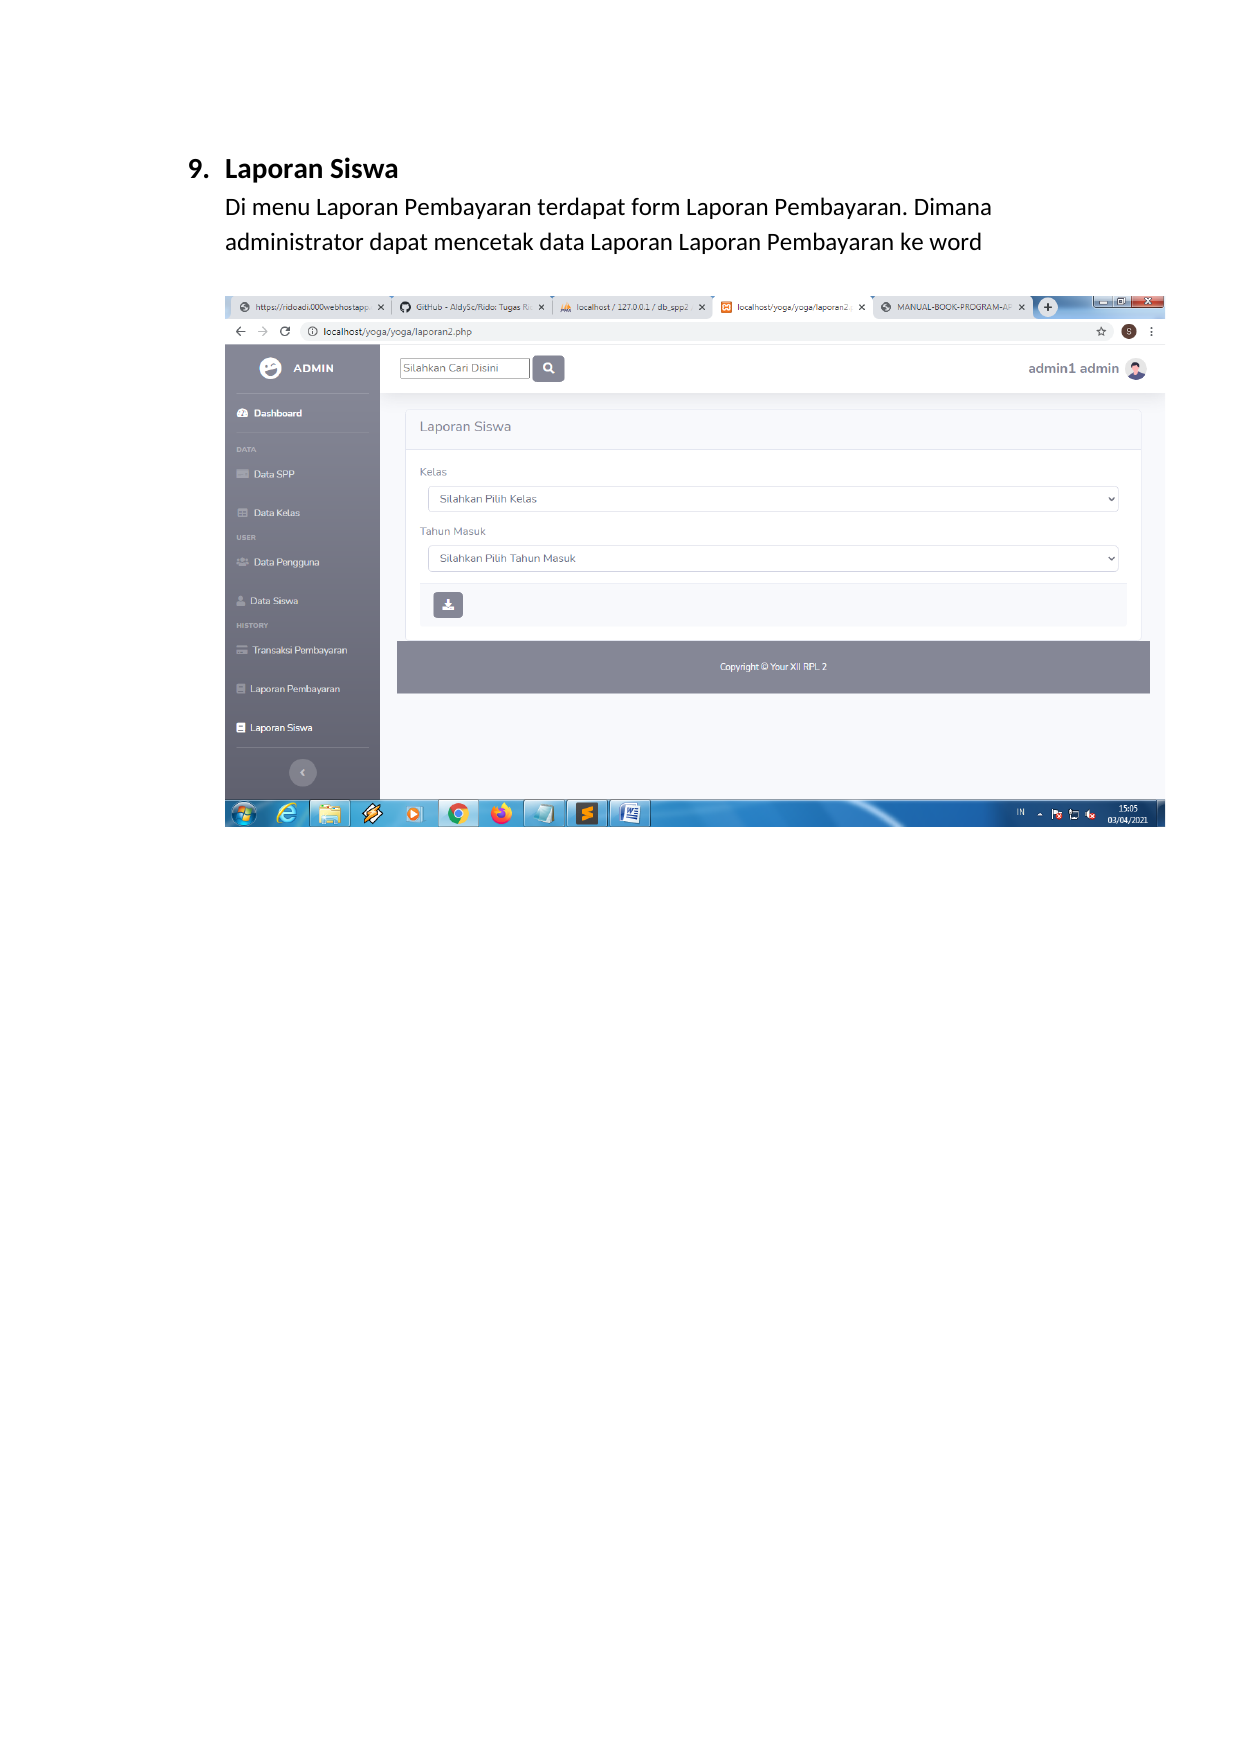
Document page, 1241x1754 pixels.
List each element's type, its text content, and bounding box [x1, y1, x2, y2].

list Laporan Siswa [187, 150, 1090, 186]
list Di menu Laporan Pembayaran terdapat form Laporan Pembayaran. Dimana administrator dapat mencetak data Laporan Laporan Pembayaran ke word [225, 191, 1090, 256]
picture [225, 296, 1166, 827]
